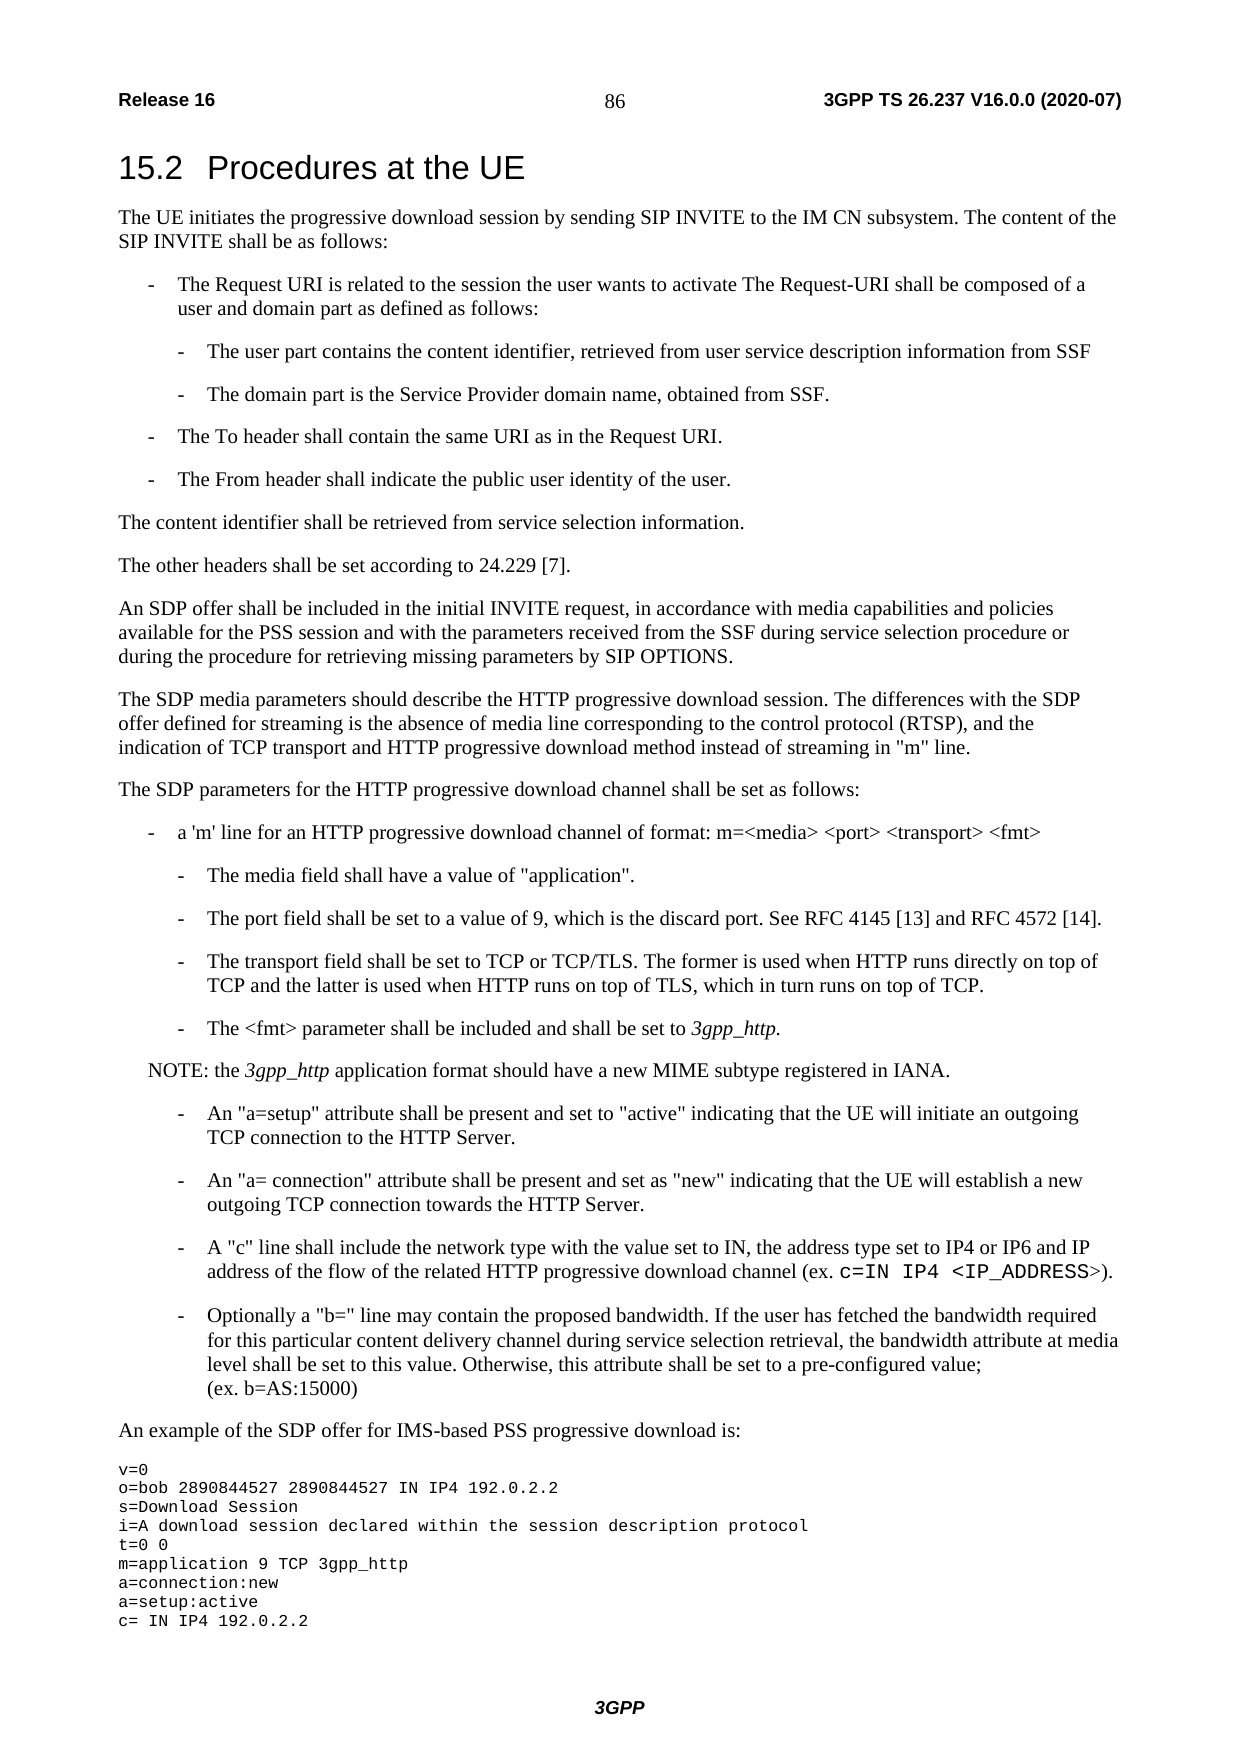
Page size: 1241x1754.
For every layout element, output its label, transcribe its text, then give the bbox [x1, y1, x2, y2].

text NOTE: the 3gpp_http application format should have a new MIME subtype registered in IANA. [148, 1058, 1122, 1082]
text - The To header shall contain the same URI as in the Request URI. [148, 424, 1122, 448]
text - The media field shall have a value of "application". [177, 863, 1122, 887]
text - Optionally a "b=" line may contain the proposed bandwidth. If the user has fetched the bandwidth required for this particular content delivery channel during service selection retrieval, the bandwidth attribute at media level shall be set to this value. Otherwise, this attribute shall be set to a pre-configured value; (ex. b=AS:15000) [177, 1303, 1122, 1400]
text - The From header shall indicate the public user identity of the user. [148, 467, 1122, 491]
text - The port field shall be set to a value of 9, which is the discard port. See RFC 4145 [13] and RFC 4572 [14]. [177, 906, 1122, 930]
text - An "a= connection" attribute shall be present and set as "new" indicating that the UE will establish a new outgoing TCP connection towards the HTTP Server. [177, 1168, 1122, 1216]
text The other headers shall be set according to 24.229 [7]. [118, 553, 1122, 577]
text - The Request URI is related to the session the user wants to activate The Request-URI shall be composed of a user and domain part as defined as follows: [148, 272, 1122, 320]
subtitle 15.2 Procedures at the UE [118, 148, 1122, 186]
text t=0 0 [118, 1537, 1122, 1556]
text An SDP offer shall be included in the initial INVITE request, in accordance with media capabilities and policies available for the PSS session and with the parameters received from the SSF during service selection procedure or during the procedure for retrieving missing parameters by SIP OPTIONS. [118, 596, 1122, 668]
text - An "a=setup" attribute shall be present and set to "active" indicating that the UE will initiate an outgoing TCP connection to the HTTP Server. [177, 1101, 1122, 1149]
text c= IN IP4 192.0.2.2 [118, 1612, 1122, 1631]
text The SDP parameters for the HTTP progressive download channel shall be set as follows: [118, 777, 1122, 801]
text - The domain part is the Service Provider domain name, obtained from SSF. [177, 381, 1122, 406]
text - The transport field shall be set to TCP or TCP/TLS. The former is used when HTTP runs directly on top of TCP and the latter is used when HTTP runs on top of TLS, which in turn runs on top of TCP. [177, 949, 1122, 997]
text The SDP media parameters should describe the HTTP progressive download session. The differences with the SDP offer defined for streaming is the absence of media line corresponding to the control protocol (RTSP), and the indication of TCP transport and HTTP progressive download method instead of streaming in "m" line. [118, 686, 1122, 759]
text s=Download Session [118, 1499, 1122, 1518]
text - The user part contains the content identifier, retrieved from user service description information from SSF [177, 339, 1122, 363]
text i=A download session declared within the session description protocol [118, 1518, 1122, 1537]
text a=setup:active [118, 1593, 1122, 1612]
text a=connection:new [118, 1574, 1122, 1593]
text The UE initiates the progressive download session by sending SIP INVITE to the IM CN subsystem. The content of the SIP INVITE shall be as follows: [118, 205, 1122, 253]
text - The <fmt> parameter shall be included and shall be set to 3gpp_http. [177, 1016, 1122, 1039]
text v=0 [118, 1461, 1122, 1480]
text - a 'm' line for an HTTP progressive download channel of format: m=<media> <port> <transport> <fmt> [148, 820, 1122, 844]
text m=application 9 TCP 3gpp_http [118, 1556, 1122, 1574]
text o=bob 2890844527 2890844527 IN IP4 192.0.2.2 [118, 1480, 1122, 1499]
text The content identifier shall be retrieved from service selection information. [118, 510, 1122, 534]
text An example of the SDP offer for IMS-based PSS progressive download is: [118, 1418, 1122, 1442]
text - A "c" line shall include the network type with the value set to IN, the address type set to IP4 or IP6 and IP address of the flow of the related HTTP progressive download channel (ex. c=IN IP4 <IP_ADDRESS>). [177, 1235, 1122, 1285]
